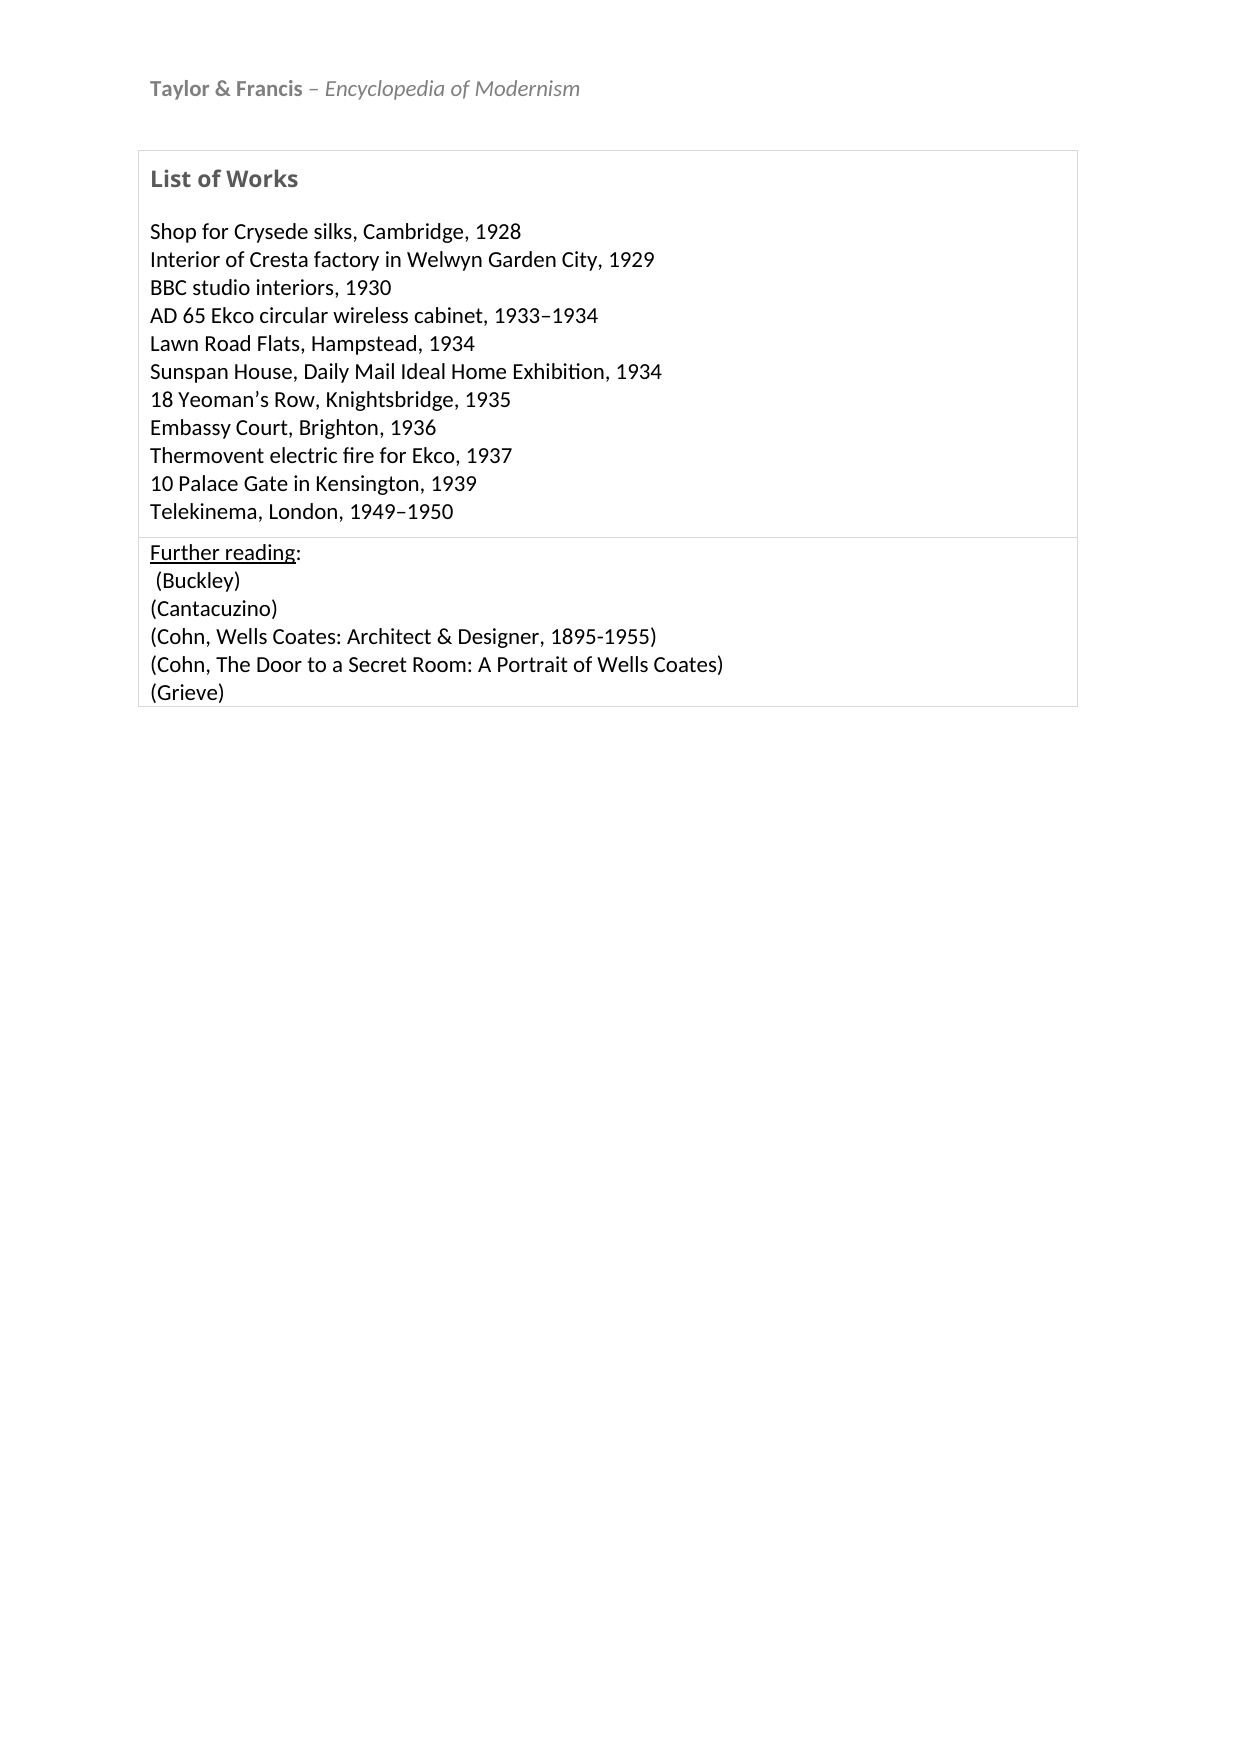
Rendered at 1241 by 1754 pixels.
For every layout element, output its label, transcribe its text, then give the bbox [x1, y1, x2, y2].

table_cell Further reading: [139, 538, 1077, 706]
